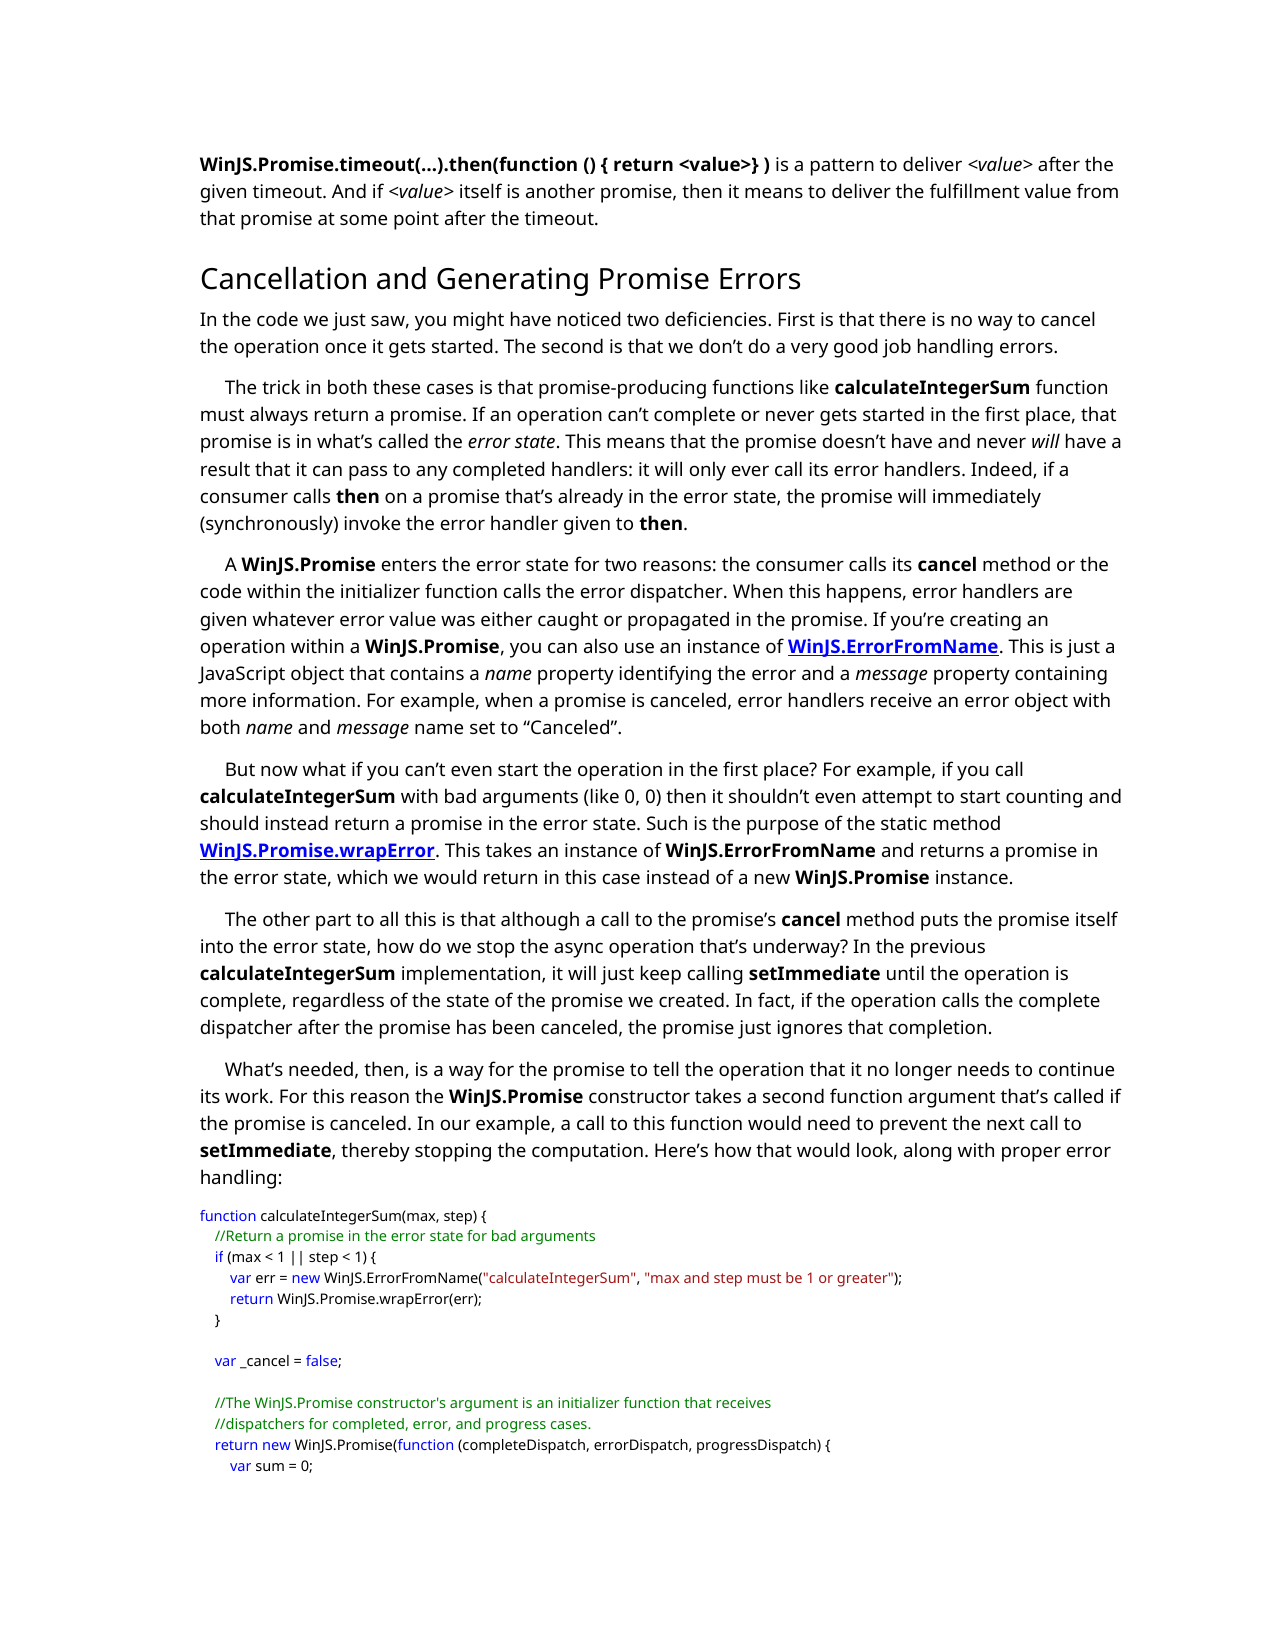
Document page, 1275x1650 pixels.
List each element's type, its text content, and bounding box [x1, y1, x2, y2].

text What’s needed, then, is a way for the promise to tell the operation that it no longer needs to continue its work. For this reason the WinJS.Promise constructor takes a second function argument that’s called if the promise is canceled. In our example, a call to this function would need to prevent the next call to setImmediate, thereby stopping the computation. Here’s how that would look, along with proper error handling: [199, 1054, 1125, 1190]
text The other part to all this is that although a call to the promise’s cancel method puts the promise itself into the error state, how do we stop the async operation that’s underway? In the previous calculateIntegerSum implementation, it will just keep calling setImmediate until the operation is complete, regardless of the state of the promise we created. In fact, if the operation calls the complete dispatcher after the promise has been canceled, the promise just ignores that completion. [199, 904, 1125, 1040]
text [199, 150, 1125, 231]
subtitle Cancellation and Generating Promise Errors [200, 258, 1125, 298]
text In the code we just saw, you might have noticed two deficiencies. First is that there is no way to cancel the operation once it gets started. The second is that we don’t do a very good job handling errors. [199, 304, 1125, 358]
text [199, 1204, 1125, 1496]
text The trick in both these cases is that promise-producing functions like calculateIntegerSum function must always return a promise. If an operation can’t complete or never gets started in the first place, that promise is in what’s called the error state. This means that the promise doesn’t have and never will have a result that it can pass to any completed handlers: it will only ever call its error handlers. Indeed, if a consumer calls then on a promise that’s already in the error state, the promise will immediately (synchronously) invoke the error handler given to then. [199, 373, 1125, 536]
text But now what if you can’t even start the operation in the first place? For example, if you call calculateIntegerSum with bad arguments (like 0, 0) then it shouldn’t even attempt to start counting and should instead return a promise in the error state. Such is the purpose of the static method WinJS.Promise.wrapError. This takes an instance of WinJS.ErrorFromName and returns a promise in the error state, which we would return in this case instead of a new WinJS.Promise instance. [199, 754, 1125, 890]
text A WinJS.Promise enters the error state for two reasons: the consumer calls its cancel method or the code within the initializer function calls the error dispatcher. When this happens, error handlers are given whatever error value was either caught or propagated in the promise. If you’re creating an operation within a WinJS.Promise, you can also use an instance of WinJS.ErrorFromName. This is just a JavaScript object that contains a name property identifying the error and a message property containing more information. For example, when a promise is canceled, error handlers receive an error object with both name and message name set to “Canceled”. [199, 550, 1125, 740]
